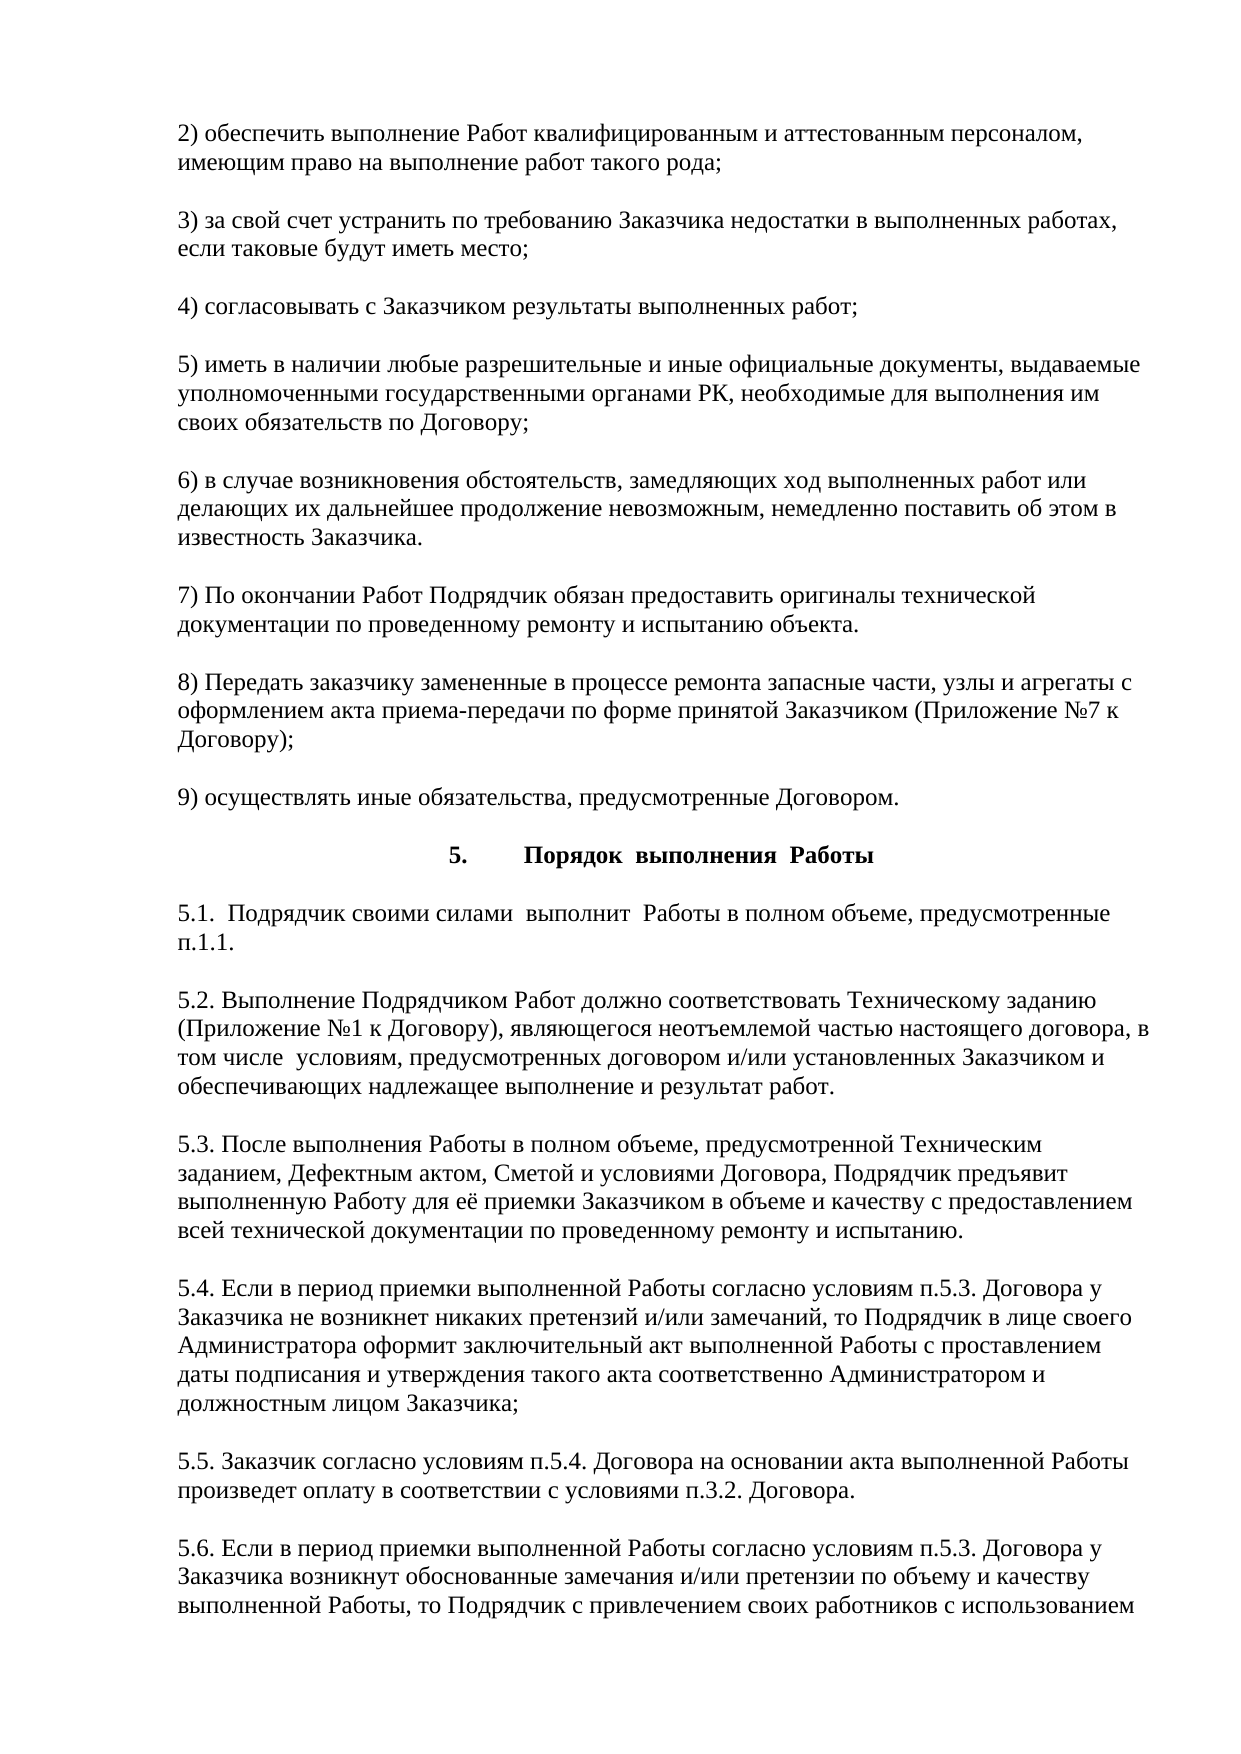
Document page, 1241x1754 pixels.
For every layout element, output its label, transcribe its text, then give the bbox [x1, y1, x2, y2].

text 5.5. Заказчик согласно условиям п.5.4. Договора на основании акта выполненной Работы произведет оплату в соответствии с условиями п.3.2. Договора. [177, 1446, 1152, 1503]
text 9) осуществлять иные обязательства, предусмотренные Договором. [177, 782, 1152, 811]
text 3) за свой счет устранить по требованию Заказчика недостатки в выполненных работах, если таковые будут иметь место; [177, 205, 1152, 262]
text 8) Передать заказчику замененные в процессе ремонта запасные части, узлы и агрегаты с оформлением акта приема-передачи по форме принятой Заказчиком (Приложение №7 к Договору); [177, 667, 1152, 753]
text 5.4. Если в период приемки выполненной Работы согласно условиям п.5.3. Договора у Заказчика не возникнет никаких претензий и/или замечаний, то Подрядчик в лице своего Администратора оформит заключительный акт выполненной Работы с проставлением даты подписания и утверждения такого акта соответственно Администратором и должностным лицом Заказчика; [177, 1273, 1152, 1417]
text 5.2. Выполнение Подрядчиком Работ должно соответствовать Техническому заданию (Приложение №1 к Договору), являющегося неотъемлемой частью настоящего договора, в том числе условиям, предусмотренных договором и/или установленных Заказчиком и обеспечивающих надлежащее выполнение и результат работ. [177, 985, 1152, 1100]
text 6) в случае возникновения обстоятельств, замедляющих ход выполненных работ или делающих их дальнейшее продолжение невозможным, немедленно поставить об этом в известность Заказчика. [177, 465, 1152, 551]
text 5.3. После выполнения Работы в полном объеме, предусмотренной Техническим заданием, Дефектным актом, Сметой и условиями Договора, Подрядчик предъявит выполненную Работу для её приемки Заказчиком в объеме и качеству с предоставлением всей технической документации по проведенному ремонту и испытанию. [177, 1129, 1152, 1244]
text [177, 1533, 1152, 1619]
text 5.1. Подрядчик своими силами выполнит Работы в полном объеме, предусмотренные п.1.1. [177, 898, 1152, 956]
text 5) иметь в наличии любые разрешительные и иные официальные документы, выдаваемые уполномоченными государственными органами РК, необходимые для выполнения им своих обязательств по Договору; [177, 349, 1152, 436]
text 7) По окончании Работ Подрядчик обязан предоставить оригиналы технической документации по проведенному ремонту и испытанию объекта. [177, 580, 1152, 638]
text 4) согласовывать с Заказчиком результаты выполненных работ; [177, 291, 1152, 320]
text 5. Порядок выполнения Работы [177, 840, 1152, 869]
text 2) обеспечить выполнение Работ квалифицированным и аттестованным персоналом, имеющим право на выполнение работ такого рода; [177, 118, 1152, 176]
